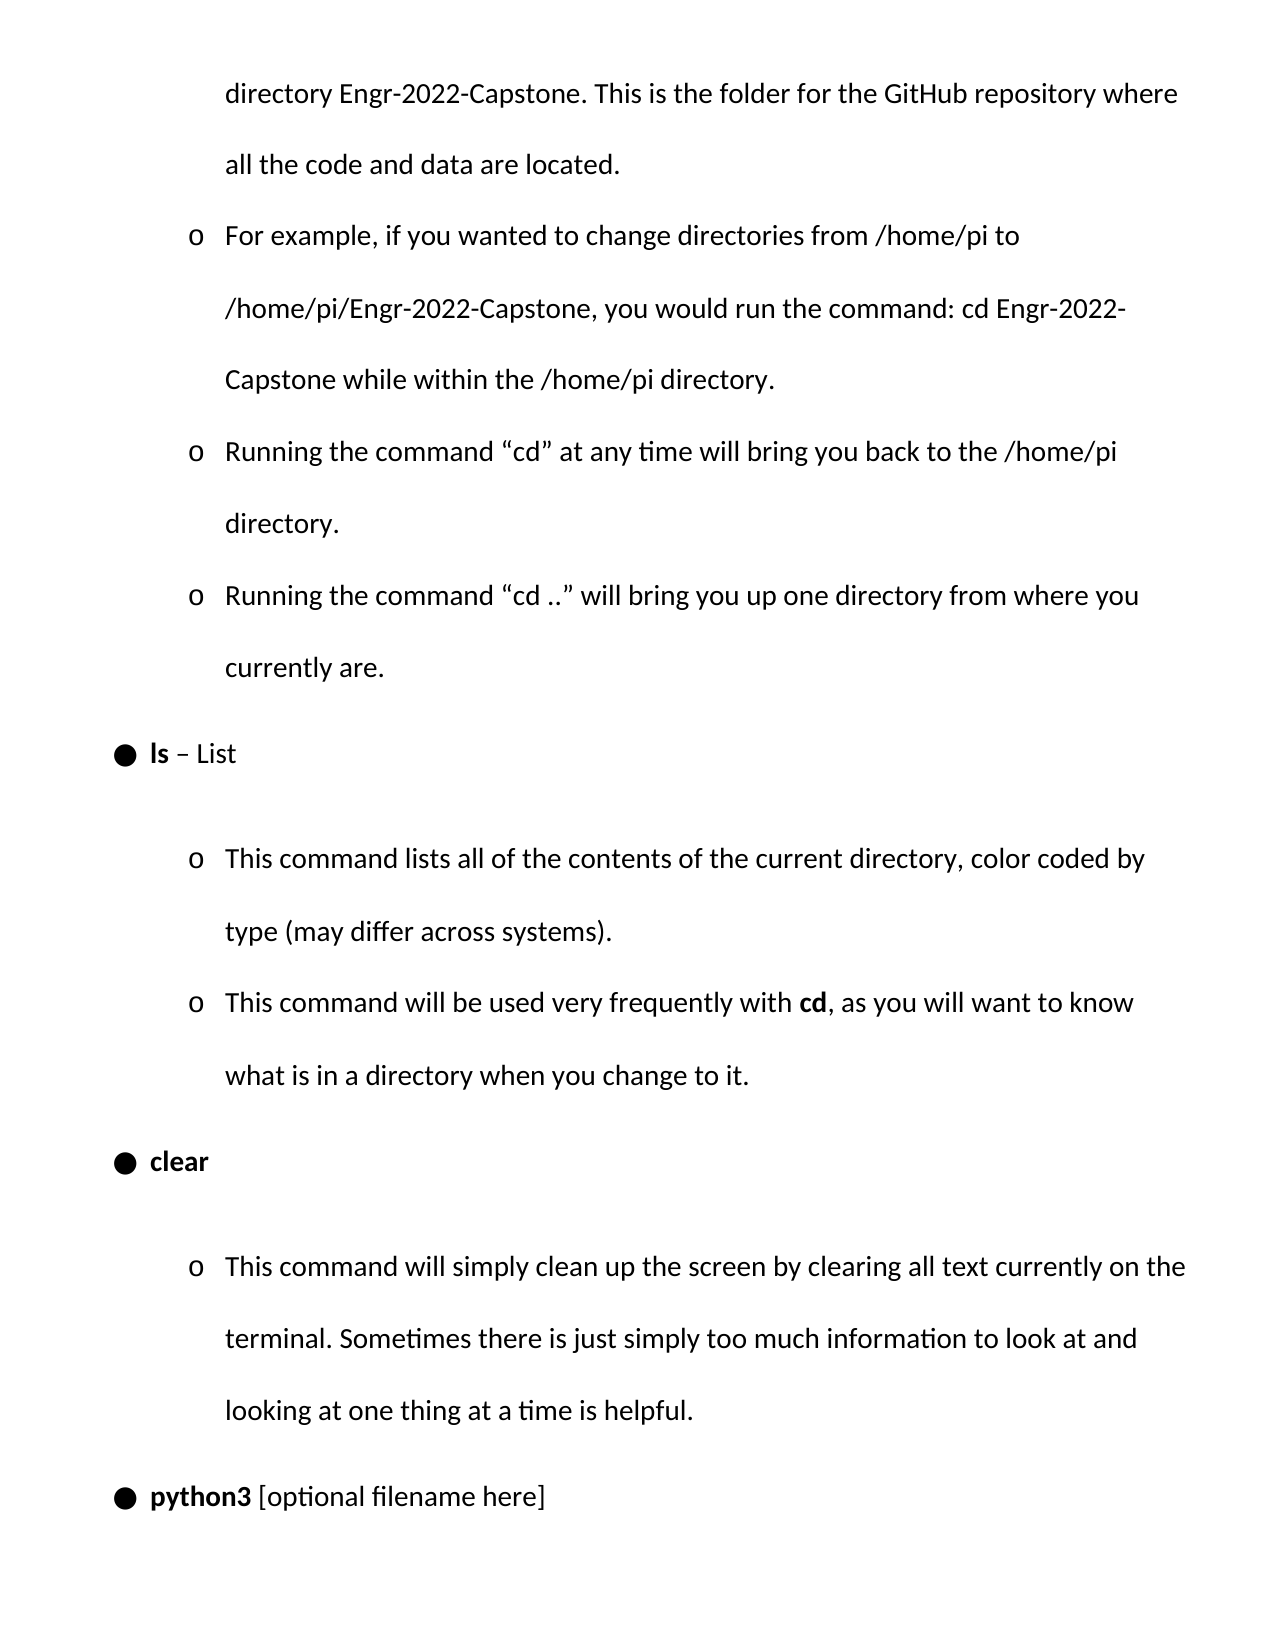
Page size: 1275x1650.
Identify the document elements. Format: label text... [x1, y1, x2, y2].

list Running the command “cd” at any time will bring you back to the /home/pi directory. [187, 433, 1200, 541]
list python3 [optional filename here] [112, 1463, 1200, 1523]
list Running the command “cd ..” will bring you up one directory from where you currently are. [187, 577, 1200, 685]
list clear [112, 1128, 1200, 1188]
list This command will be used very frequently with cd, as you will want to know what is in a directory when you change to it. [187, 984, 1200, 1092]
list For example, if you wanted to change directories from /home/pi to /home/pi/Engr-2022-Capstone, you would run the command: cd Engr-2022-Capstone while within the /home/pi directory. [187, 217, 1200, 397]
list ls – List [112, 721, 1200, 780]
list This command lists all of the contents of the current directory, color coded by type (may differ across systems). [187, 840, 1200, 948]
